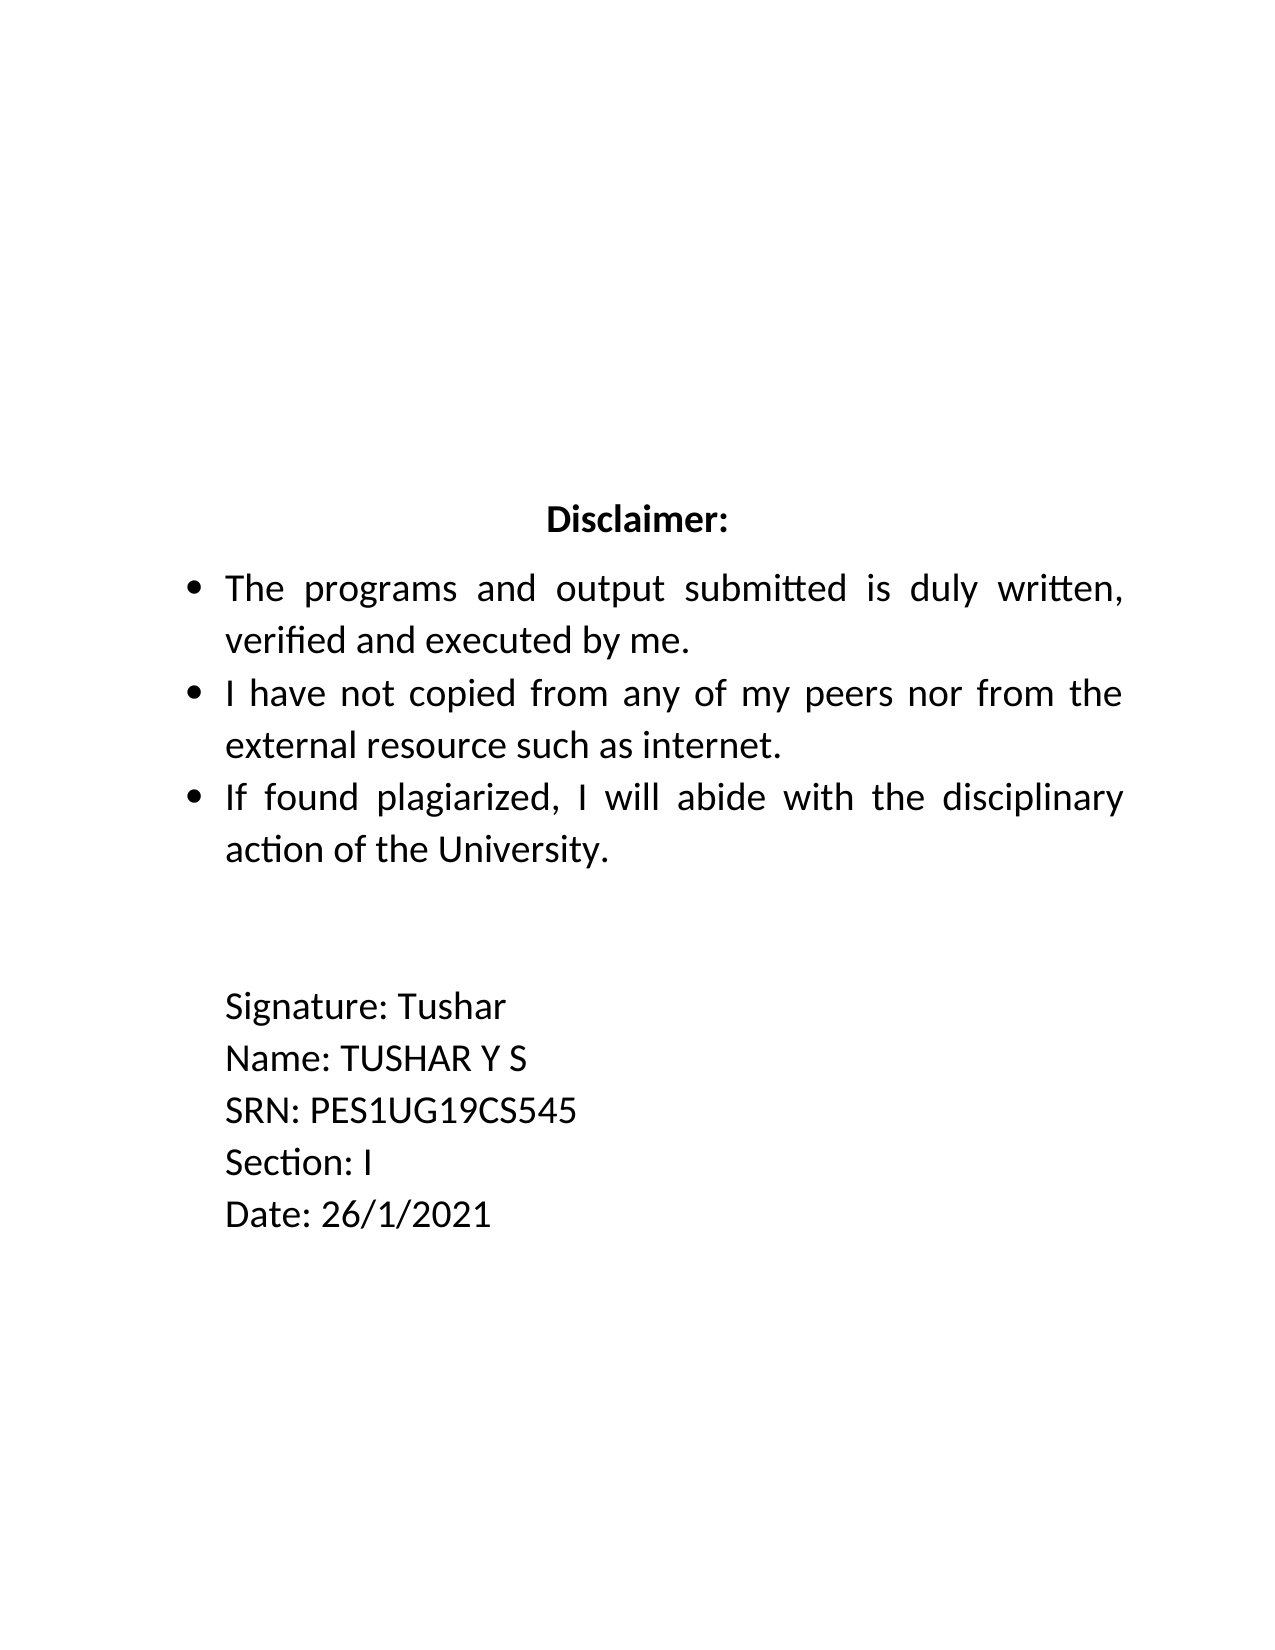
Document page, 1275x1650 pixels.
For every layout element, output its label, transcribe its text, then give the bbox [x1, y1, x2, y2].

list The programs and output submitted is duly written, verified and executed by me. [187, 563, 1125, 664]
list Date: 26/1/2021 [225, 1189, 1125, 1238]
list SRN: PES1UG19CS545 [225, 1085, 1125, 1133]
list If found plagiarized, I will abide with the disciplinary action of the University. [187, 772, 1125, 872]
list Section: I [225, 1137, 1125, 1186]
list Signature: Tushar [225, 981, 1125, 1029]
list Name: TUSHAR Y S [225, 1033, 1125, 1081]
text Disclaimer: [150, 494, 1125, 543]
list I have not copied from any of my peers nor from the external resource such as internet. [187, 667, 1125, 768]
